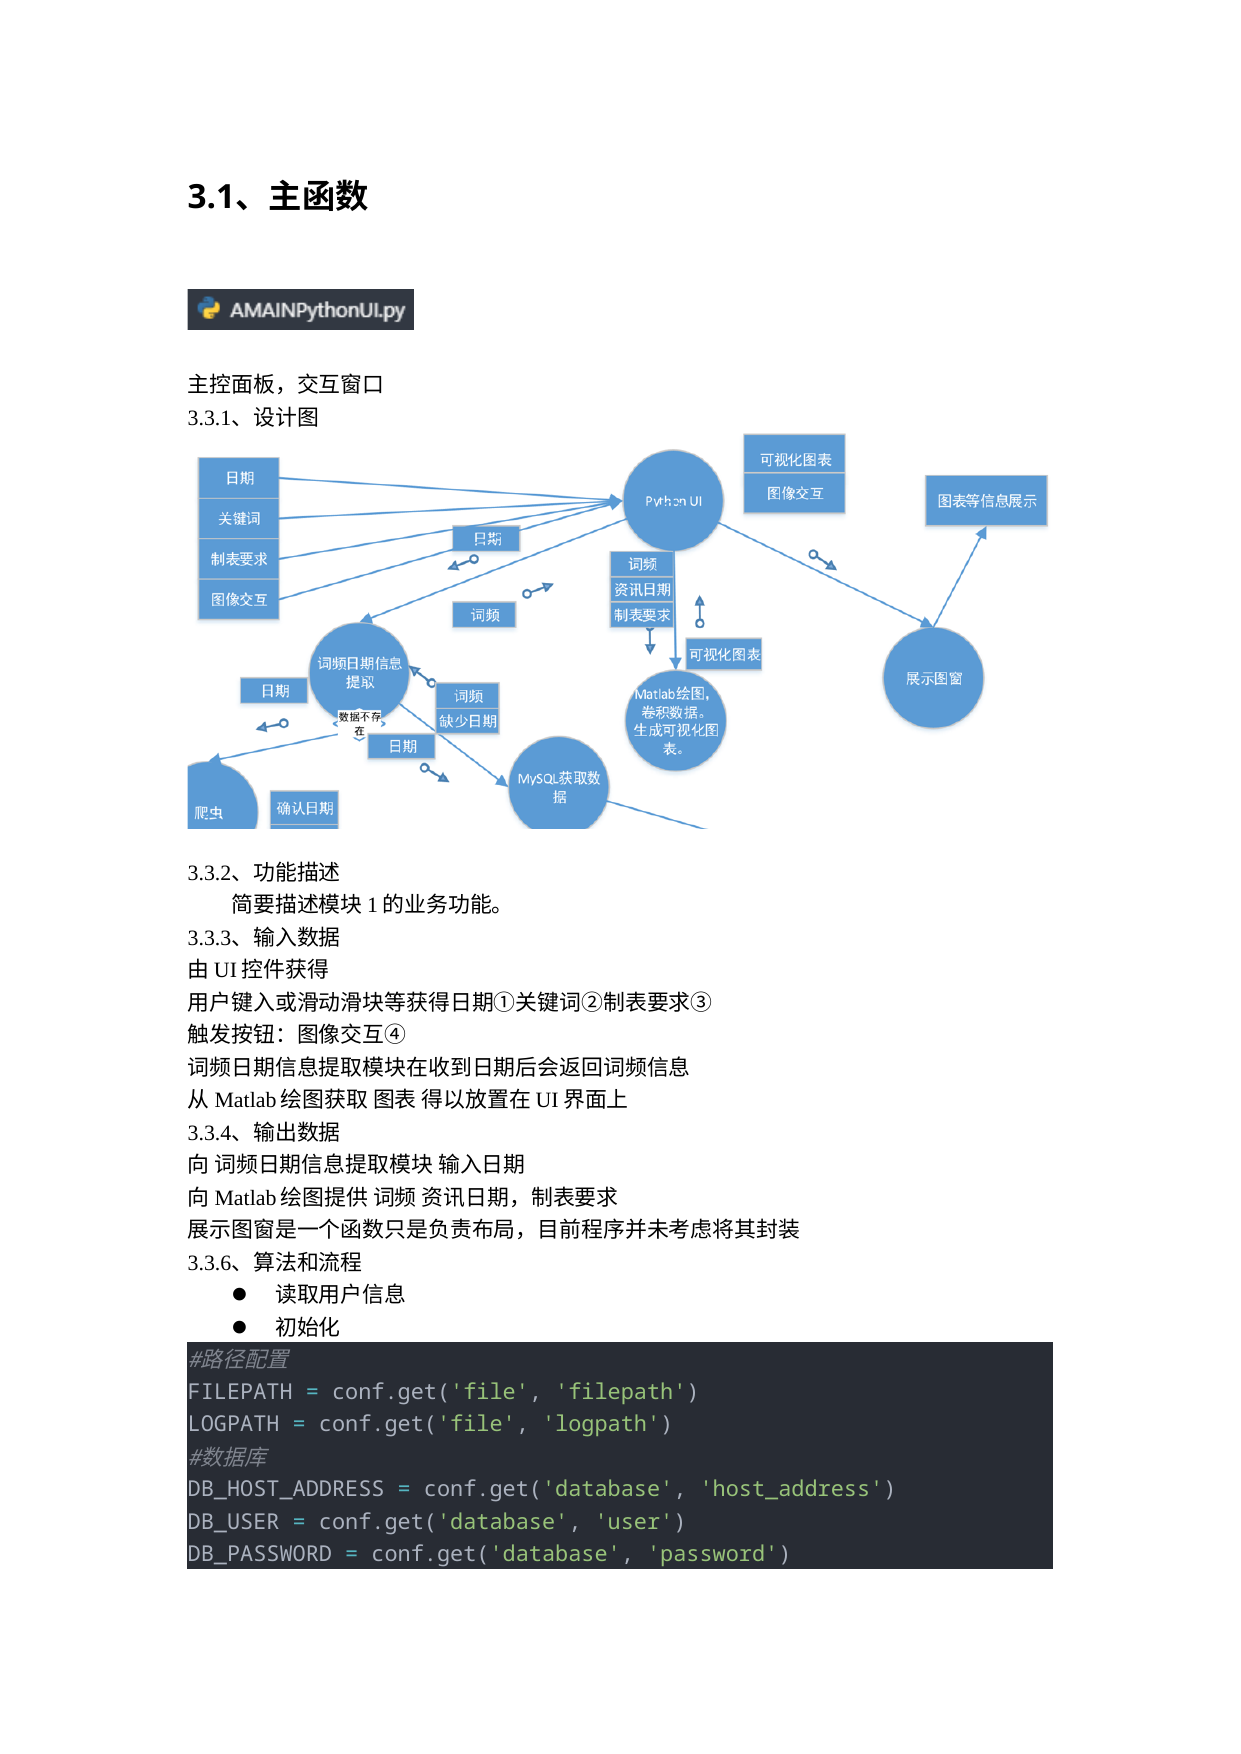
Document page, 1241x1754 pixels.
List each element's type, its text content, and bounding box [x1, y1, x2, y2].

text FILEPATH = conf.get('file', 'filepath') [187, 1374, 1053, 1407]
text 3.3.6、算法和流程 [187, 1244, 1053, 1277]
picture [187, 432, 1053, 829]
text #数据库 [187, 1439, 1053, 1472]
text 词频日期信息提取模块在收到日期后会返回词频信息 [187, 1049, 1053, 1082]
text DB_USER = conf.get('database', 'user') [187, 1504, 1053, 1537]
text 由UI控件获得 [187, 952, 1053, 984]
subtitle 3.1、主函数 [187, 162, 1053, 227]
text 3.3.1、设计图 [187, 399, 1053, 432]
text 3.3.3、输入数据 [187, 919, 1053, 952]
text 向 Matlab绘图提供 词频 资讯日期，制表要求 [187, 1179, 1053, 1212]
text #路径配置 [187, 1342, 1053, 1374]
picture [187, 289, 414, 330]
text 触发按钮：图像交互 [187, 1017, 1053, 1049]
text DB_HOST_ADDRESS = conf.get('database', 'host_address') [187, 1472, 1053, 1504]
text 主控面板，交互窗口 [187, 367, 1053, 399]
text 展示图窗是一个函数只是负责布局，目前程序并未考虑将其封装 [187, 1212, 1053, 1244]
text 用户键入或滑动滑块等获得日期关键词制表要求 [187, 984, 1053, 1017]
text 从 Matlab绘图获取 图表 得以放置在UI界面上 [187, 1082, 1053, 1114]
text 3.3.2、功能描述 [187, 854, 1053, 887]
text 3.3.4、输出数据 [187, 1114, 1053, 1147]
text LOGPATH = conf.get('file', 'logpath') [187, 1407, 1053, 1439]
text DB_PASSWORD = conf.get('database', 'password') [187, 1537, 1053, 1569]
text 向 词频日期信息提取模块 输入日期 [187, 1147, 1053, 1179]
list 读取用户信息 [231, 1277, 1053, 1309]
text 简要描述模块1的业务功能。 [187, 887, 1053, 919]
list 初始化 [231, 1309, 1053, 1342]
